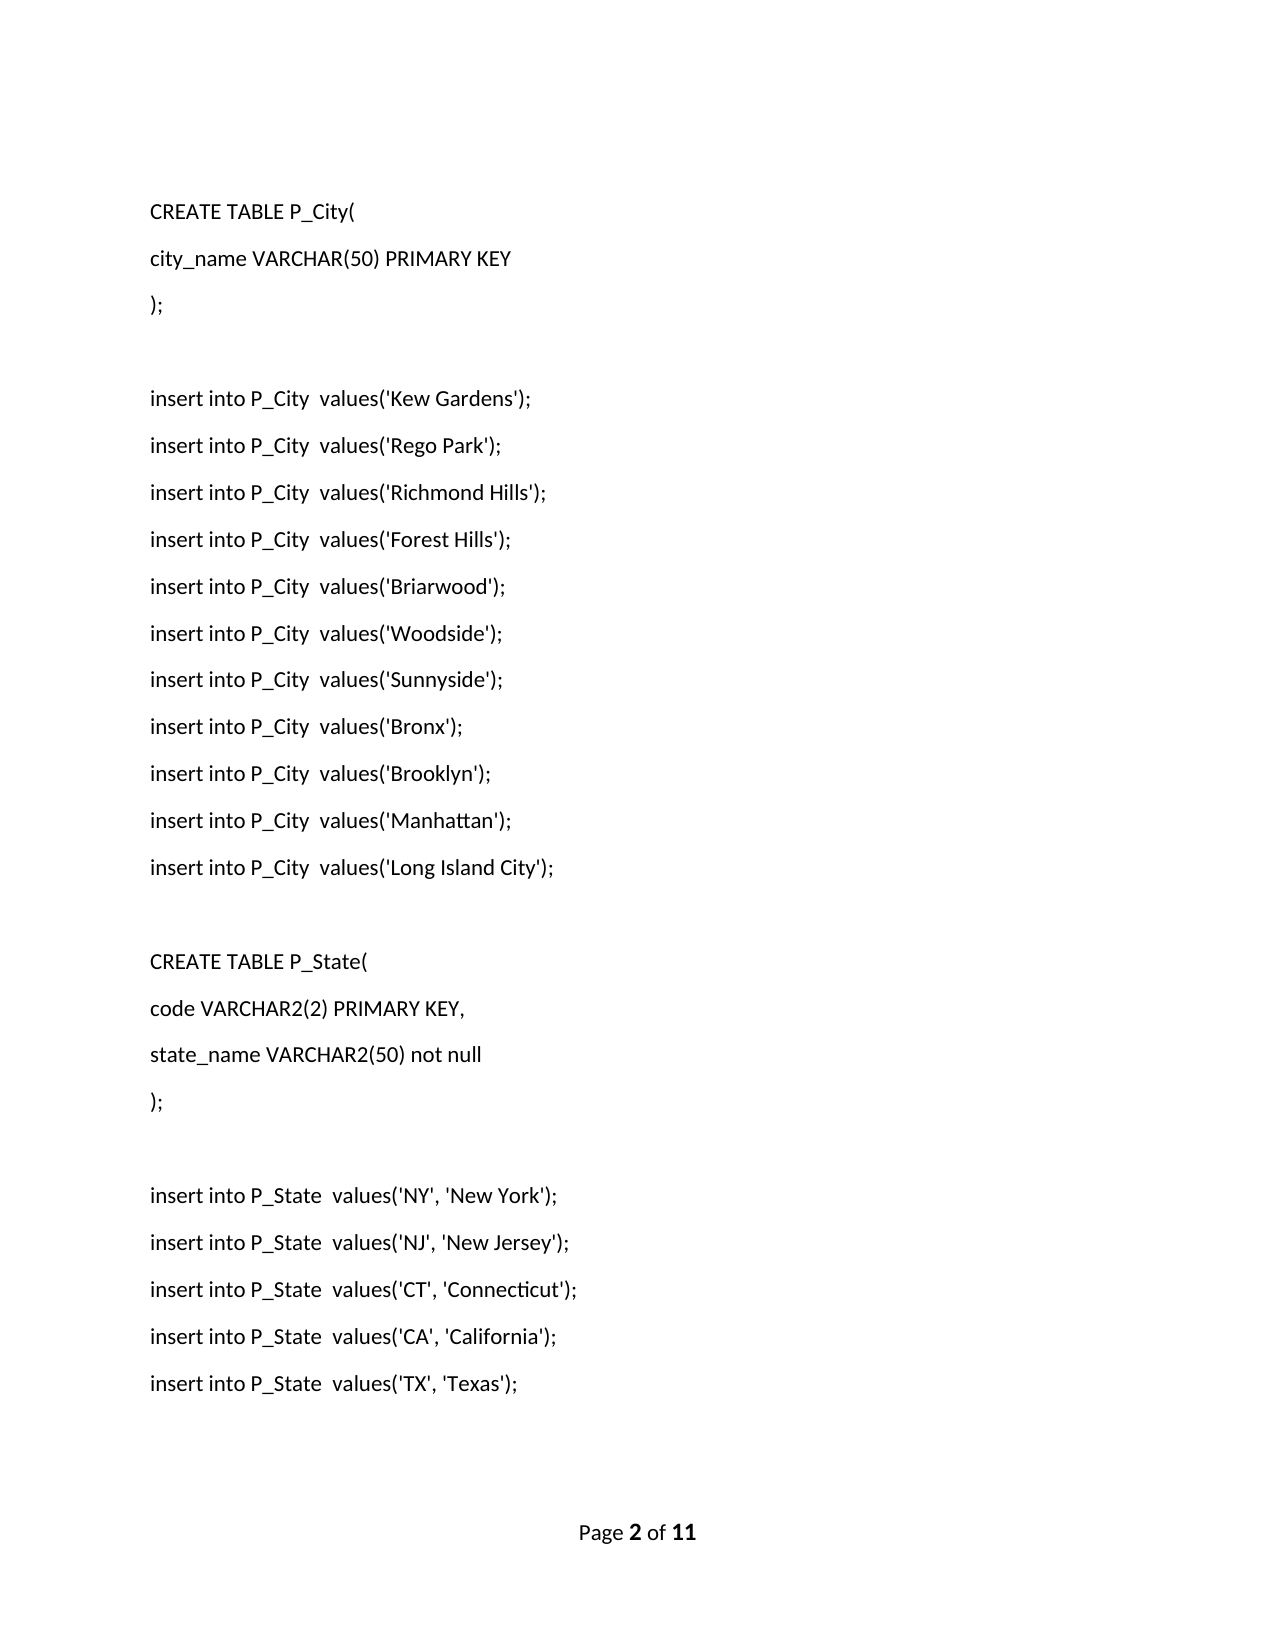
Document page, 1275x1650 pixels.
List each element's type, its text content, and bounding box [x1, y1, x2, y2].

text insert into P_City values('Briarwood'); [150, 572, 1125, 600]
text city_name VARCHAR(50) PRIMARY KEY [150, 244, 1125, 272]
text insert into P_State values('TX', 'Texas'); [150, 1369, 1125, 1397]
text code VARCHAR2(2) PRIMARY KEY, [150, 994, 1125, 1022]
text ); [150, 291, 1125, 319]
text insert into P_City values('Forest Hills'); [150, 525, 1125, 553]
text insert into P_City values('Manhattan'); [150, 806, 1125, 834]
text insert into P_State values('NY', 'New York'); [150, 1181, 1125, 1209]
text state_name VARCHAR2(50) not null [150, 1041, 1125, 1069]
text insert into P_City values('Brooklyn'); [150, 759, 1125, 787]
text insert into P_City values('Long Island City'); [150, 853, 1125, 881]
text insert into P_City values('Rego Park'); [150, 431, 1125, 459]
text CREATE TABLE P_State( [150, 947, 1125, 975]
text ); [150, 1087, 1125, 1116]
text insert into P_State values('NJ', 'New Jersey'); [150, 1228, 1125, 1256]
text insert into P_State values('CT', 'Connecticut'); [150, 1275, 1125, 1303]
text insert into P_City values('Bronx'); [150, 712, 1125, 741]
text CREATE TABLE P_City( [150, 197, 1125, 225]
text insert into P_City values('Kew Gardens'); [150, 384, 1125, 412]
text insert into P_State values('CA', 'California'); [150, 1322, 1125, 1350]
text insert into P_City values('Woodside'); [150, 619, 1125, 647]
text insert into P_City values('Sunnyside'); [150, 666, 1125, 694]
text insert into P_City values('Richmond Hills'); [150, 478, 1125, 506]
